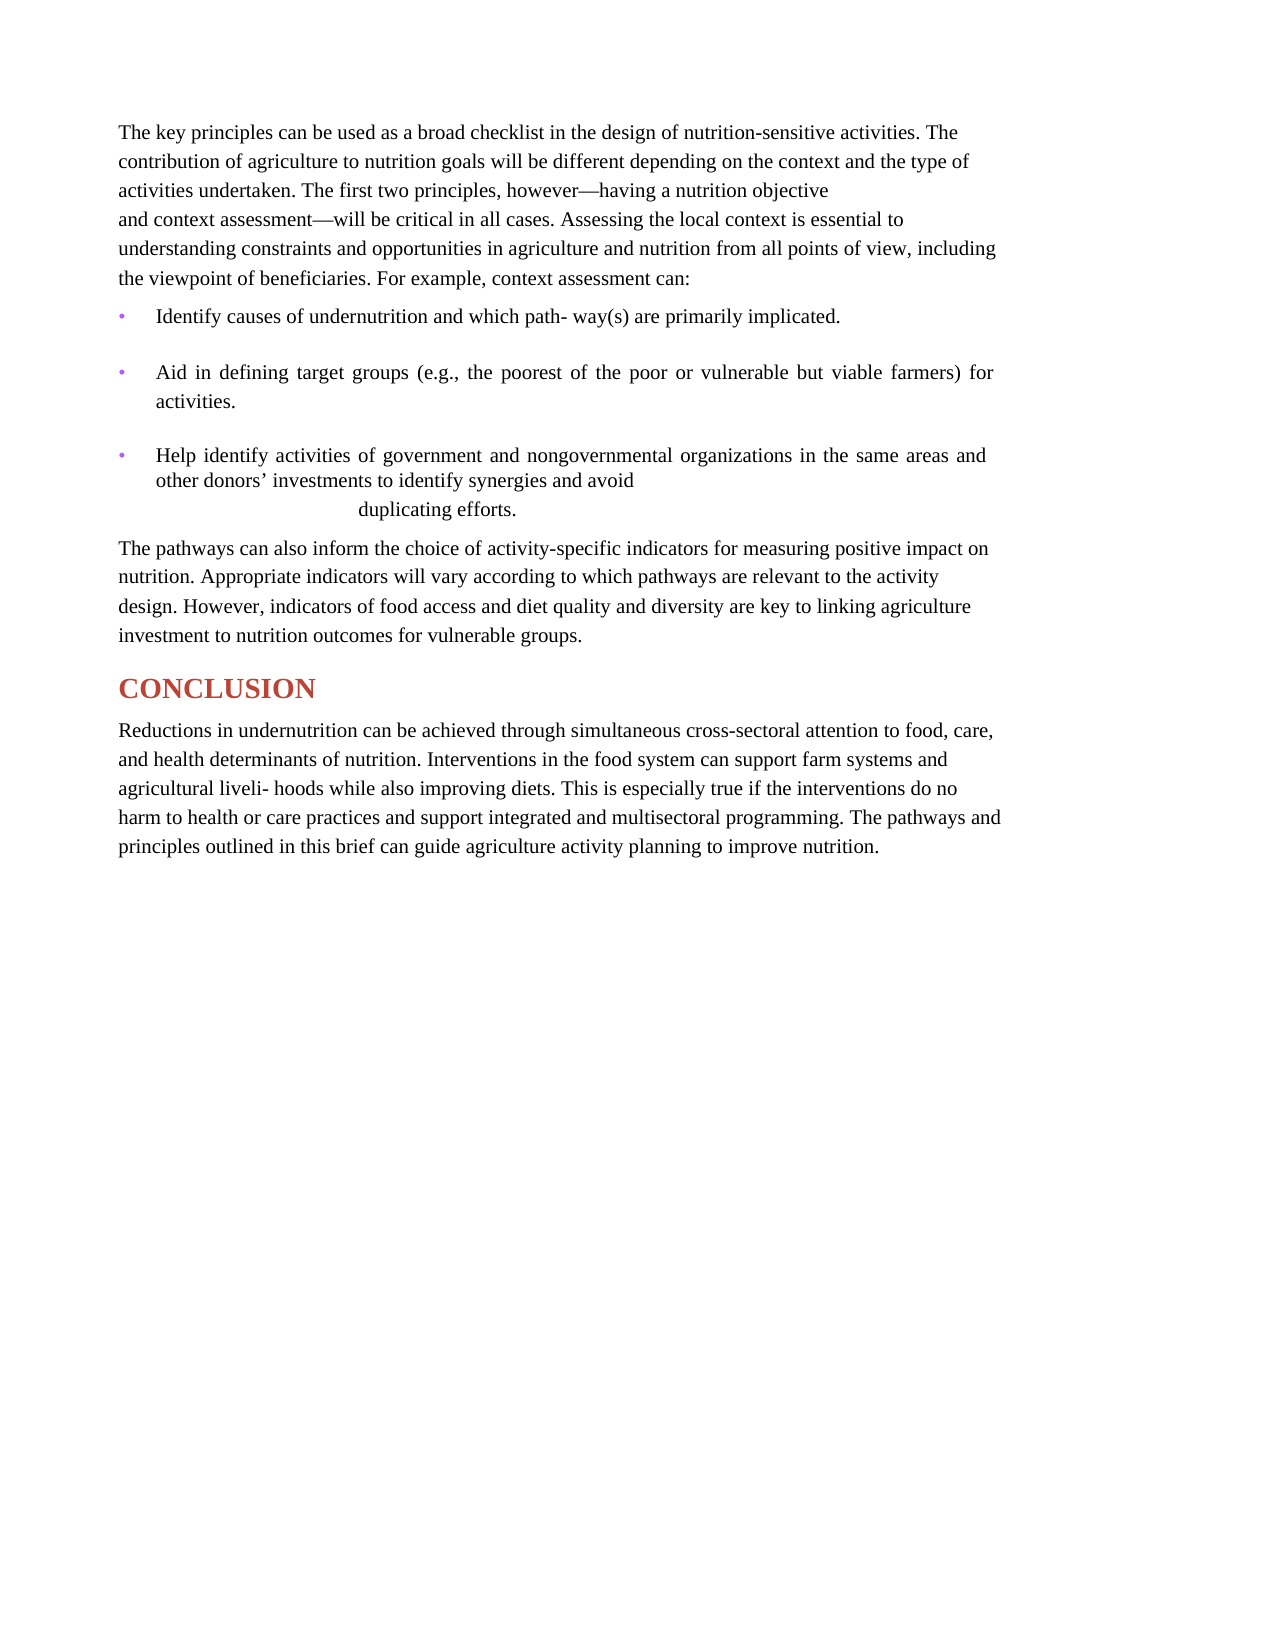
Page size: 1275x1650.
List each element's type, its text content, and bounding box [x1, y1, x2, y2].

text CONCLUSION [118, 671, 1157, 705]
text and context assessment—will be critical in all cases. Assessing the local context is essential to understanding constraints and opportunities in agriculture and nutrition from all points of view, including the viewpoint of beneficiaries. For example, context assessment can: [118, 207, 1011, 289]
text duplicating efforts. [152, 497, 723, 521]
text The key principles can be used as a broad checklist in the design of nutrition-sensitive activities. The contribution of agriculture to nutrition goals will be different depending on the context and the type of activities undertaken. The first two principles, however—having a nutrition objective [118, 120, 1003, 202]
text Reductions in undernutrition can be achieved through simultaneous cross-sectoral attention to food, care, and health determinants of nutrition. Interventions in the food system can support farm systems and agricultural liveli- hoods while also improving diets. This is especially true if the interventions do no harm to health or care practices and support integrated and multisectoral programming. The pathways and principles outlined in this brief can guide agriculture activity planning to improve nutrition. [118, 717, 1005, 858]
text • Help identify activities of government and nongovernmental organizations in the same areas and other donors’ investments to identify synergies and avoid [118, 443, 988, 492]
text • Identify causes of undernutrition and which path- way(s) are primarily implicated. [118, 304, 973, 328]
text The pathways can also inform the choice of activity-specific indicators for measuring positive impact on nutrition. Appropriate indicators will vary according to which pathways are relevant to the activity design. However, indicators of food access and diet quality and diversity are key to linking agriculture investment to nutrition outcomes for vulnerable groups. [118, 535, 1000, 647]
text • Aid in defining target groups (e.g., the poorest of the poor or vulnerable but viable farmers) for activities. [118, 360, 995, 413]
